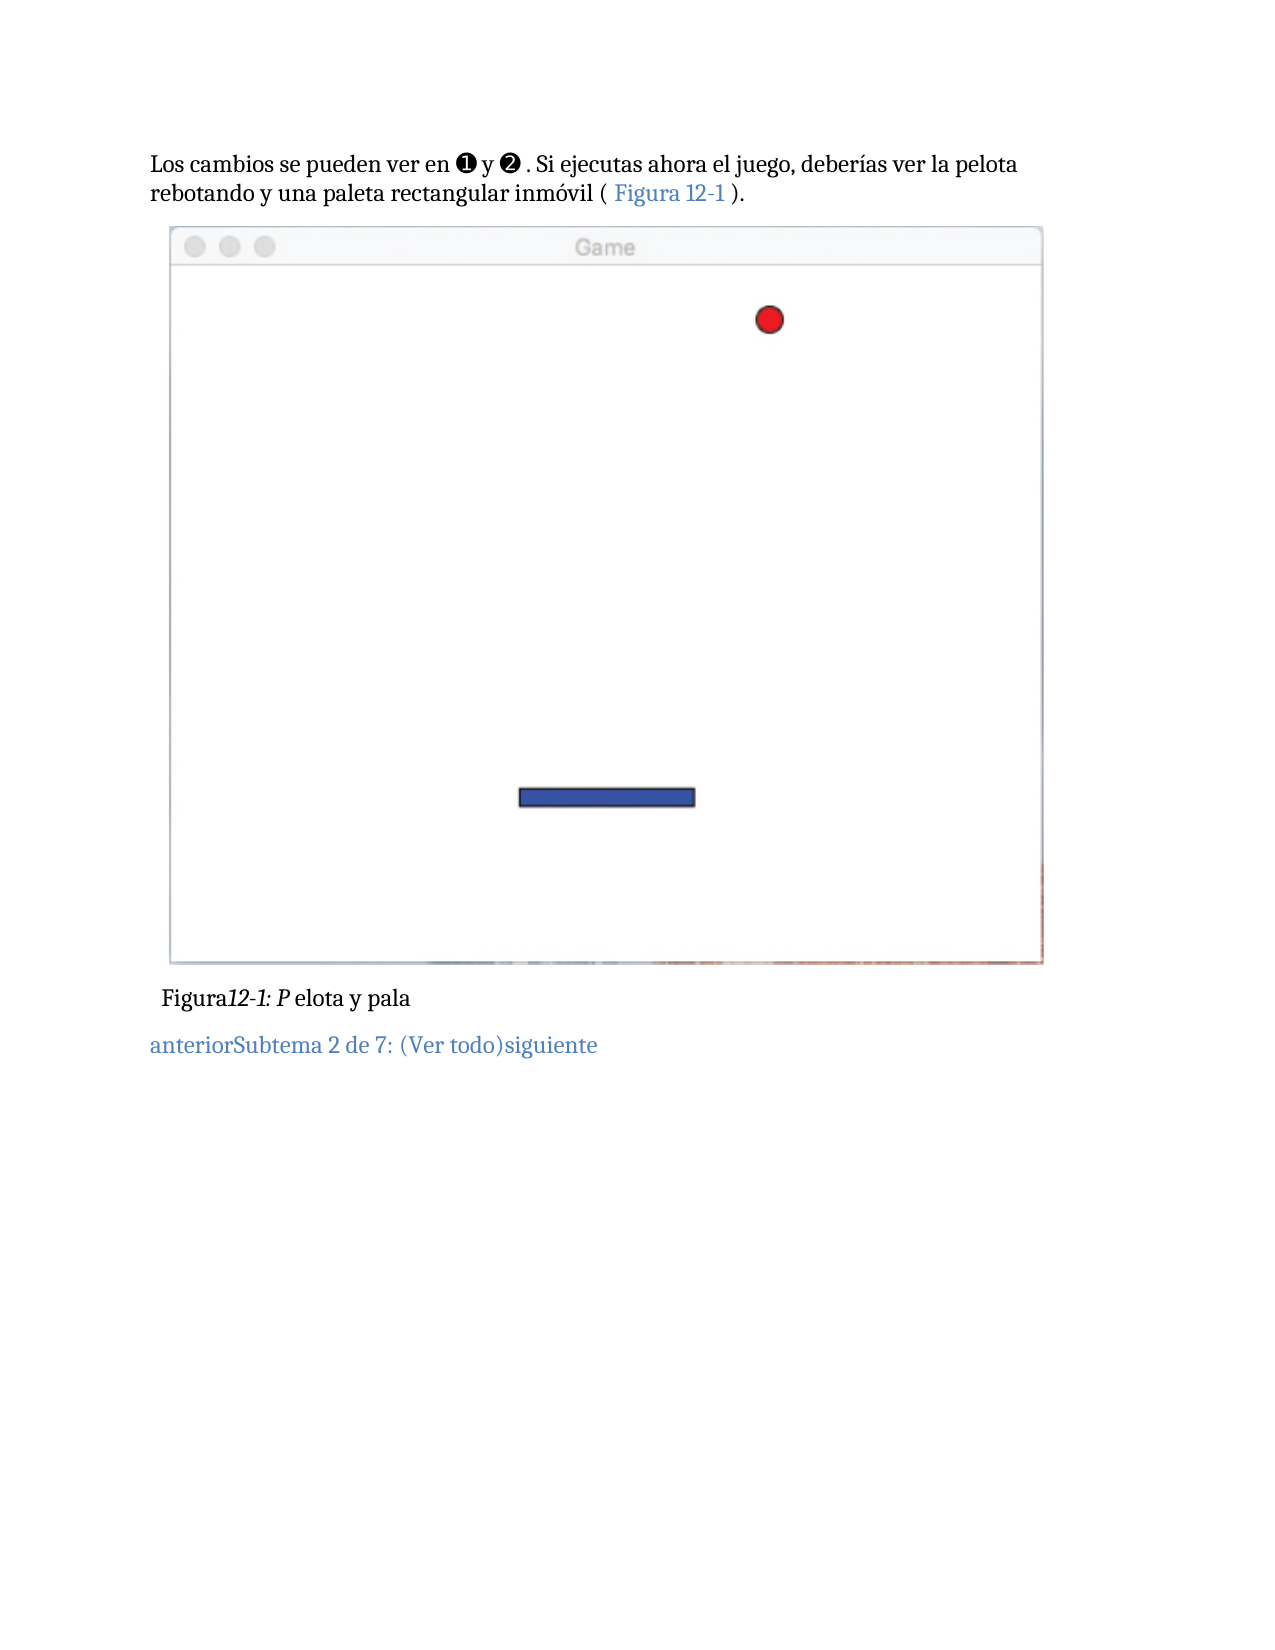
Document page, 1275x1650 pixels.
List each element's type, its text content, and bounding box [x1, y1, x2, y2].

text Los cambios se pueden ver en ➊ y ➋ . Si ejecutas ahora el juego, deberías ver la pelota rebotando y una paleta rectangular inmóvil ( Figura 12-1 ). [150, 150, 1125, 207]
text Figura12-1: P elota y pala [150, 984, 1125, 1012]
picture [168, 226, 1044, 965]
text anteriorSubtema 2 de 7: (Ver todo)siguiente [150, 1031, 1125, 1089]
